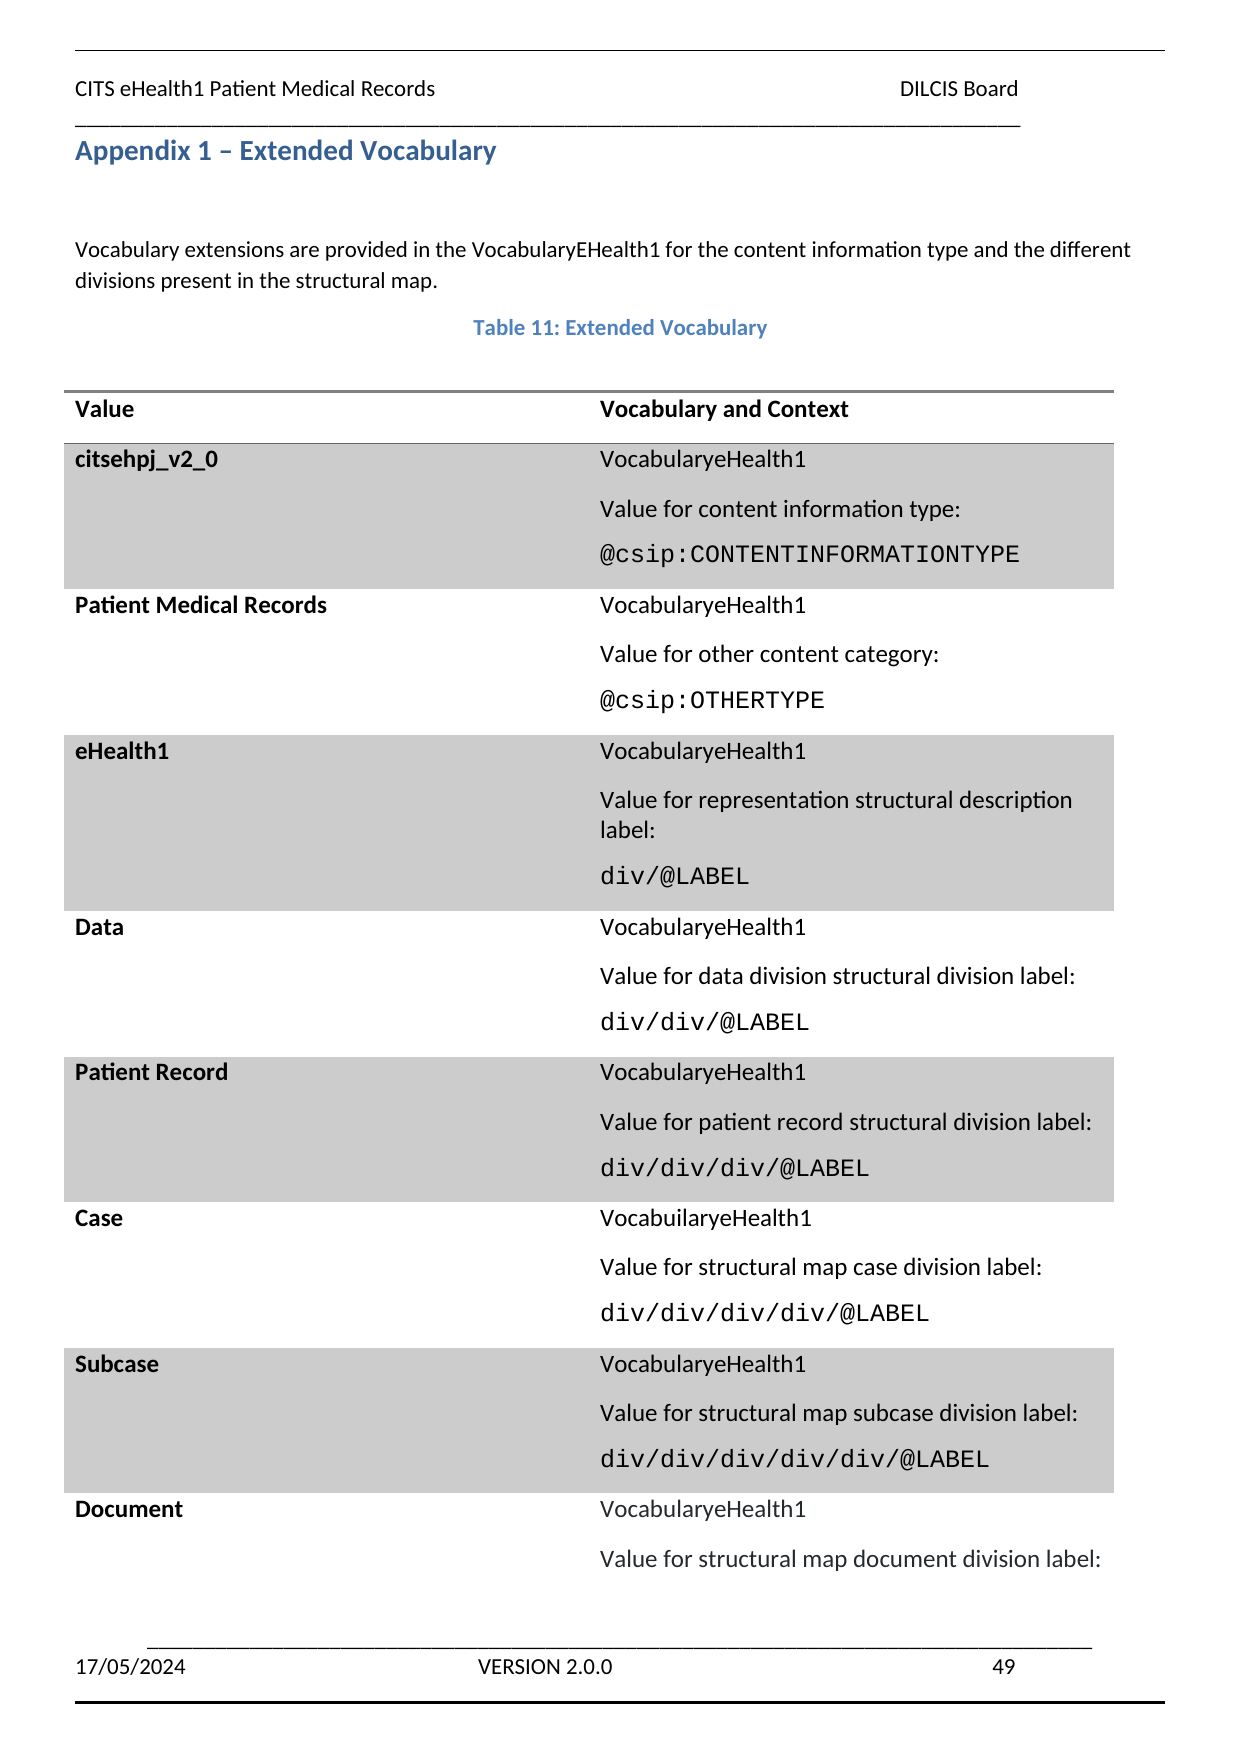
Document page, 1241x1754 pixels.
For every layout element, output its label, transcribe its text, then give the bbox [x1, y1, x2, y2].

table_cell VocabuilaryeHealth1 Value for structural map case division label: div/div/div/div/@LABEL [589, 1202, 1114, 1348]
table_cell Subcase [64, 1348, 589, 1493]
table_cell VocabularyeHealth1 Value for other content category: @csip:OTHERTYPE [589, 589, 1114, 735]
table_cell VocabularyeHealth1 Value for data division structural division label: div/div/@LABEL [589, 911, 1114, 1057]
table_cell VocabularyeHealth1 Value for structural map subcase division label: div/div/div/div/div/@LABEL [589, 1348, 1114, 1493]
table_cell Document [64, 1494, 589, 1592]
text Vocabulary extensions are provided in the VocabularyEHealth1 for the content information type and the different divisions present in the structural map. [75, 232, 1165, 294]
table_cell Case [64, 1202, 589, 1348]
table_header Vocabulary and Context [589, 393, 1114, 442]
table_cell VocabularyeHealth1 Value for patient record structural division label: div/div/div/@LABEL [589, 1057, 1114, 1202]
table_cell citsehpj_v2_0 [64, 444, 589, 589]
table_cell Patient Record [64, 1057, 589, 1202]
table_header Value [64, 393, 589, 442]
table_cell VocabularyeHealth1 Value for content information type: @csip:CONTENTINFORMATIONTYPE [589, 444, 1114, 589]
table_cell VocabularyeHealth1 Value for representation structural description label: div/@LABEL [589, 735, 1114, 911]
table_cell Data [64, 911, 589, 1057]
table_cell Patient Medical Records [64, 589, 589, 735]
subtitle Appendix 1 – Extended Vocabulary [75, 132, 1165, 168]
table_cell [589, 1494, 1114, 1592]
text Table 11: Extended Vocabulary [75, 313, 1165, 341]
table_cell eHealth1 [64, 735, 589, 911]
